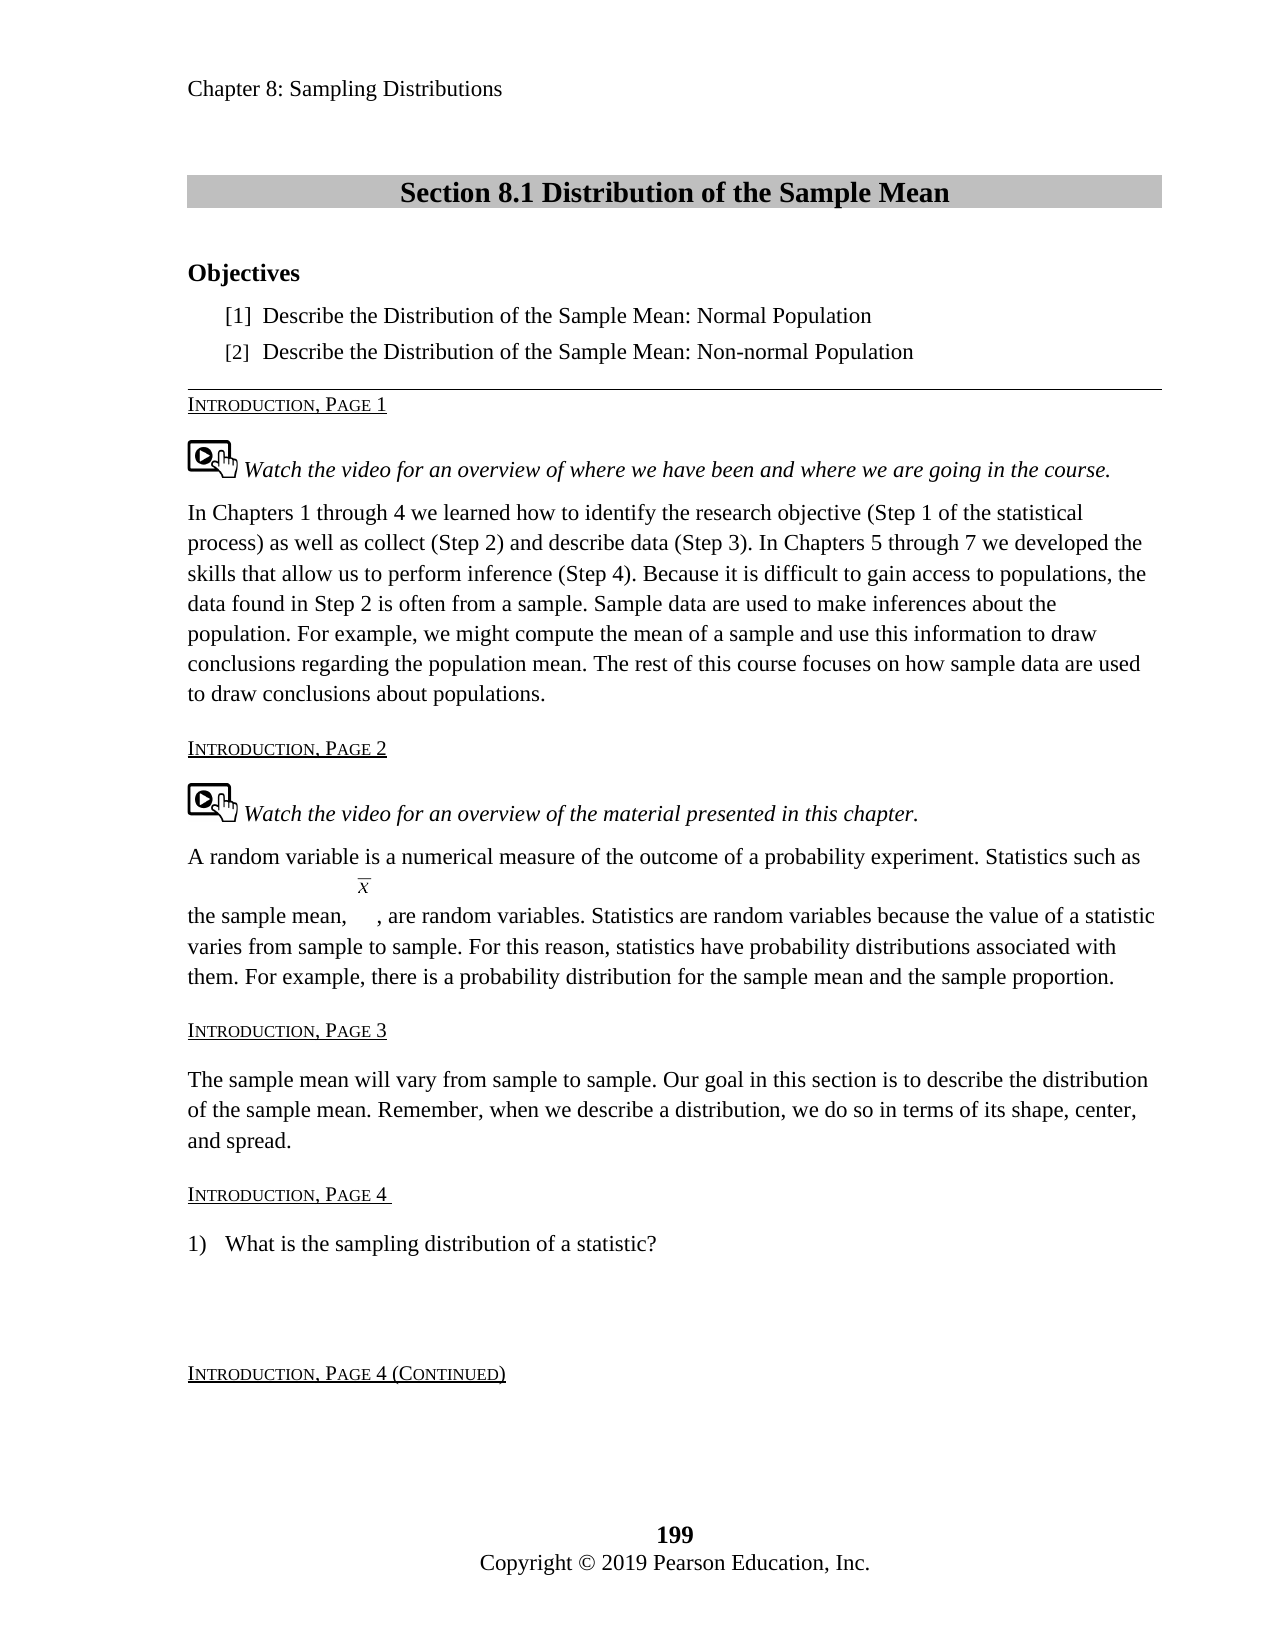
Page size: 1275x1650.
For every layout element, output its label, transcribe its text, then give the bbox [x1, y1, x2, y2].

list Describe the Distribution of the Sample Mean: Non-normal Population [225, 338, 1162, 364]
text Introduction, Page 1 [187, 390, 1162, 416]
text Introduction, Page 3 [187, 1018, 1162, 1042]
text Watch the video for an overview of the material presented in this chapter. [187, 784, 1162, 826]
text Introduction, Page 4 [187, 1182, 1162, 1206]
text Objectives [187, 258, 1162, 287]
text Section 8.1 Distribution of the Sample Mean [187, 175, 1162, 208]
list Describe the Distribution of the Sample Mean: Normal Population [225, 302, 1162, 328]
text Introduction, Page 4 (Continued) [187, 1361, 1162, 1385]
text A random variable is a numerical measure of the outcome of a probability experiment. Statistics such as the sample mean, , are random variables. Statistics are random variables because the value of a statistic varies from sample to sample. For this reason, statistics have probability distributions associated with them. For example, there is a probability distribution for the sample mean and the sample proportion. [187, 843, 1162, 989]
picture [187, 783, 238, 822]
text Introduction, Page 2 [187, 736, 1162, 760]
text Watch the video for an overview of where we have been and where we are going in the course. [187, 440, 1162, 483]
text The sample mean will vary from sample to sample. Our goal in this section is to describe the distribution of the sample mean. Remember, when we describe a distribution, we do so in terms of its shape, center, and spread. [187, 1066, 1162, 1153]
list What is the sampling distribution of a statistic? [187, 1230, 1162, 1256]
picture [187, 440, 238, 478]
text In Chapters 1 through 4 we learned how to identify the research objective (Step 1 of the statistical process) as well as collect (Step 2) and describe data (Step 3). In Chapters 5 through 7 we developed the skills that allow us to perform inference (Step 4). Because it is difficult to gain access to populations, the data found in Step 2 is often from a sample. Sample data are used to make inferences about the population. For example, we might compute the mean of a sample and use this information to draw conclusions regarding the population mean. The rest of this course focuses on how sample data are used to draw conclusions about populations. [187, 499, 1162, 707]
